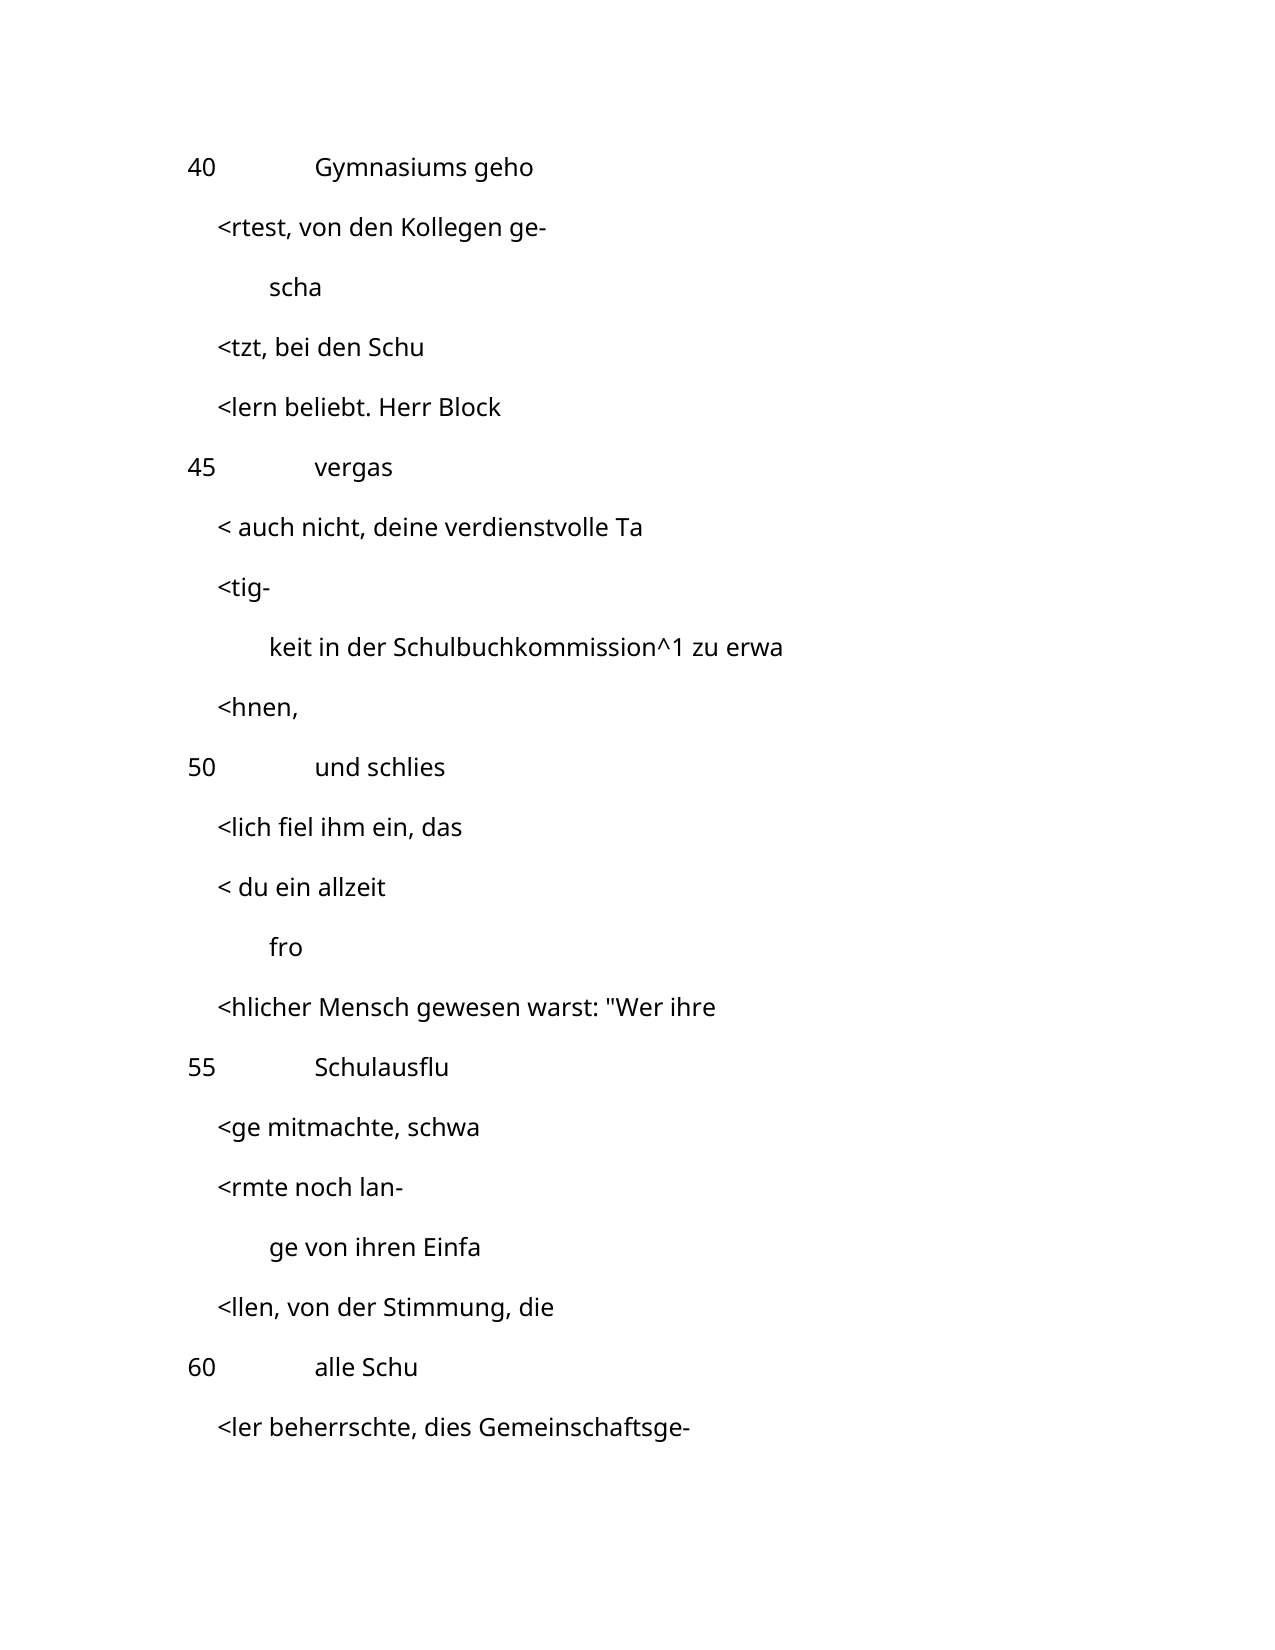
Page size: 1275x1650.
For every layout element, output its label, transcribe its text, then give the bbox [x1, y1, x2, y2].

text < du ein allzeit [217, 870, 1087, 904]
text keit in der Schulbuchkommission^1 zu erwa [217, 630, 1087, 664]
text <hlicher Mensch gewesen warst: "Wer ihre [217, 990, 1087, 1024]
text <lich fiel ihm ein, das [217, 810, 1087, 844]
text 60 alle Schu [187, 1350, 1087, 1384]
text <hnen, [217, 690, 1087, 724]
text <lern beliebt. Herr Block [217, 390, 1087, 424]
text <tzt, bei den Schu [217, 330, 1087, 364]
text ge von ihren Einfa [217, 1230, 1087, 1264]
text 45 vergas [187, 450, 1087, 484]
text 50 und schlies [187, 750, 1087, 784]
text <tig- [217, 570, 1087, 604]
text < auch nicht, deine verdienstvolle Ta [217, 510, 1087, 544]
text <llen, von der Stimmung, die [217, 1290, 1087, 1324]
text fro [217, 930, 1087, 964]
text <ge mitmachte, schwa [217, 1110, 1087, 1144]
text <ler beherrschte, dies Gemeinschaftsge- [217, 1410, 1087, 1444]
text scha [217, 270, 1087, 304]
text 55 Schulausflu [187, 1050, 1087, 1084]
text 40 Gymnasiums geho [187, 150, 1087, 184]
text <rtest, von den Kollegen ge- [217, 210, 1087, 244]
text <rmte noch lan- [217, 1170, 1087, 1204]
